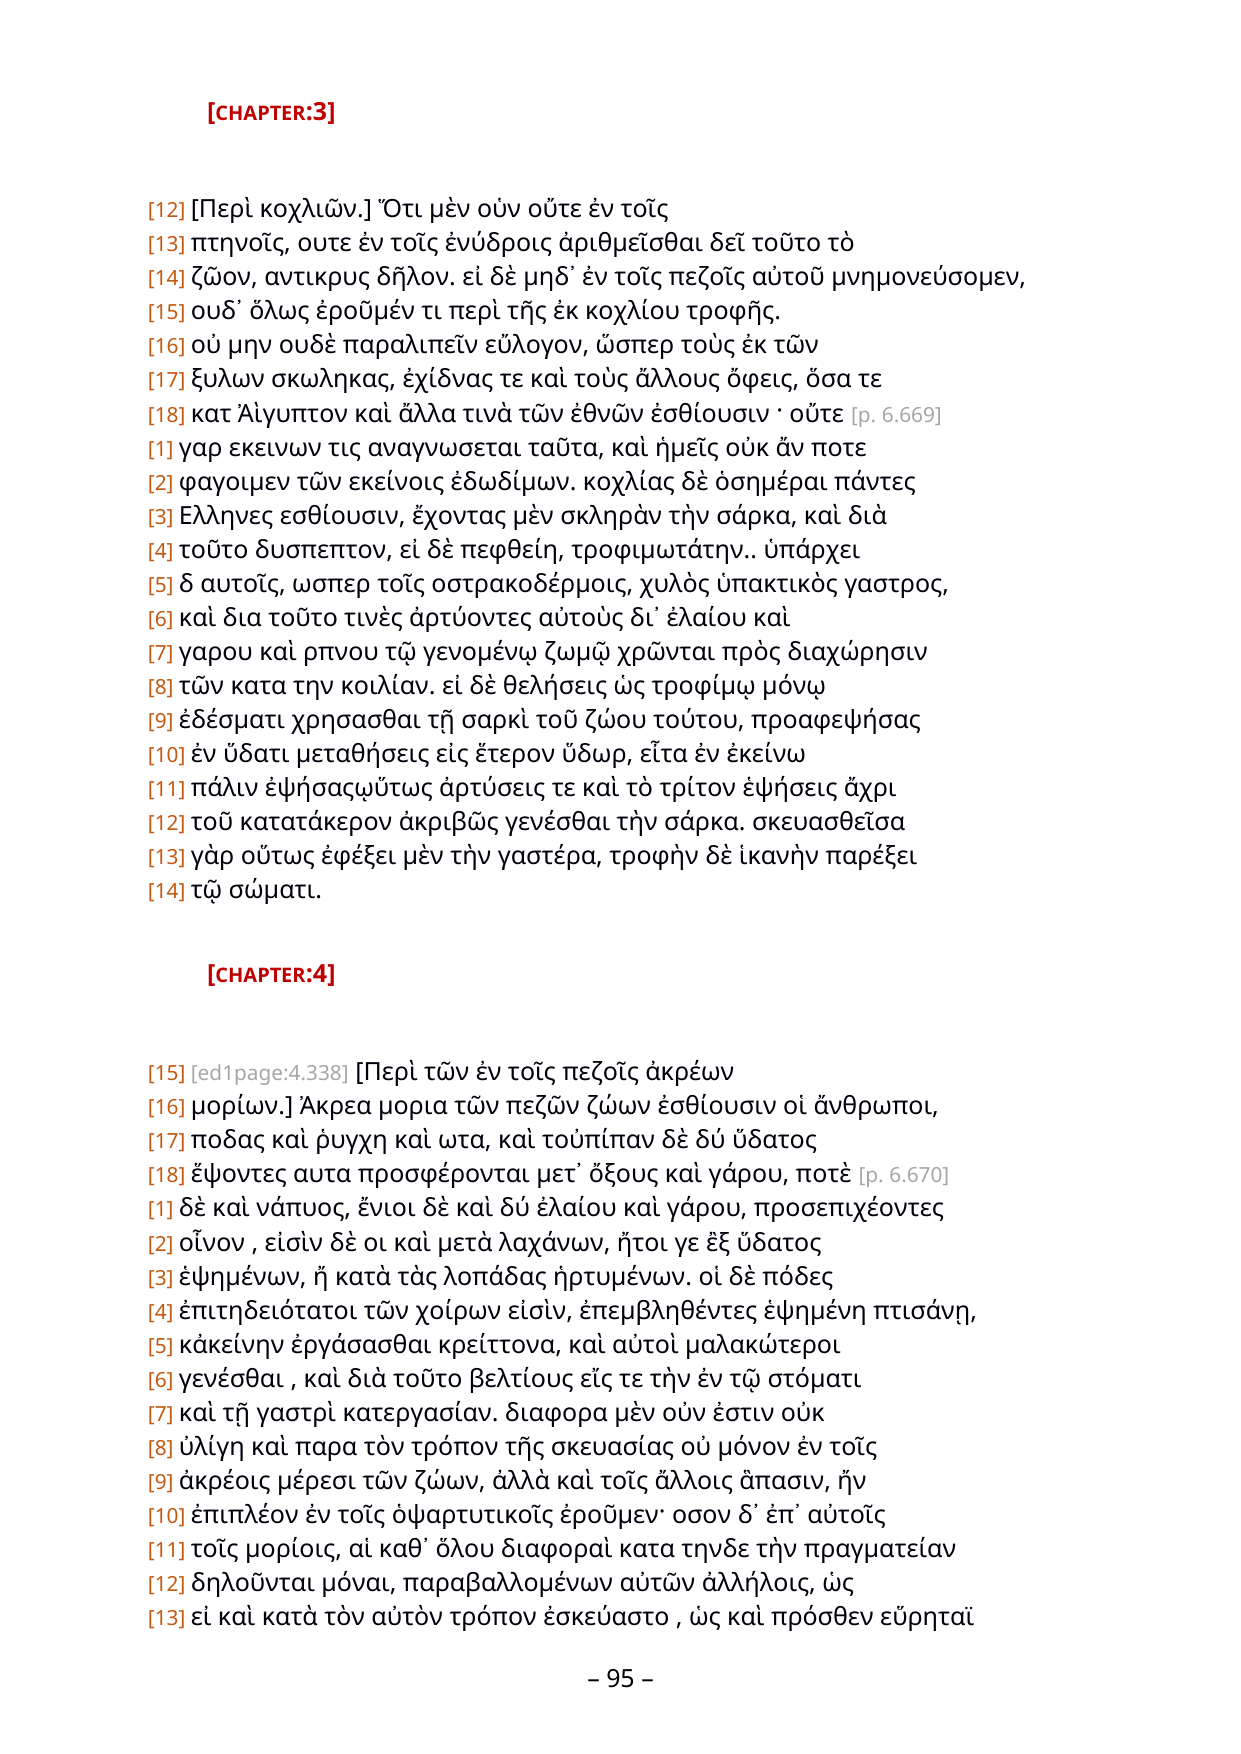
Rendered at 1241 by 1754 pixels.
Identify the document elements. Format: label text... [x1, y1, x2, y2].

text [12] [Περὶ κοχλιῶν.] Ὅτι μὲν οὑν οὔτε ἐν τοῖς [13] πτηνοῖς, ουτε ἐν τοῖς ἐνύδροις ἀριθμεῖσθαι δεῖ τοῦτο τὸ [14] ζῶον, αντικρυς δῆλον. εἰ δὲ μηδ᾽ ἐν τοῖς πεζοῖς αὐτοῦ μνημονεύσομεν, [15] ουδ᾽ ὅλως ἐροῦμέν τι περὶ τῆς ἐκ κοχλίου τροφῆς. [16] οὐ μην ουδὲ παραλιπεῖν εὔλογον, ὥσπερ τοὺς ἐκ τῶν [17] ξυλων σκωληκας, ἐχίδνας τε καὶ τοὺς ἄλλους ὄφεις, ὅσα τε [18] κατ Ἀὶγυπτον καὶ ἄλλα τινὰ τῶν ἐθνῶν ἐσθίουσιν · οὔτε [p. 6.669] [1] γαρ εκεινων τις αναγνωσεται ταῦτα, καὶ ἡμεῖς οὐκ ἄν ποτε [2] φαγοιμεν τῶν εκείνοις ἐδωδίμων. κοχλίας δὲ ὁσημέραι πάντες [3] Ελληνες εσθίουσιν, ἔχοντας μὲν σκληρὰν τὴν σάρκα, καὶ διὰ [4] τοῦτο δυσπεπτον, εἰ δὲ πεφθείη, τροφιμωτάτην.. ὑπάρχει [5] δ αυτοῖς, ωσπερ τοῖς οστρακοδέρμοις, χυλὸς ὑπακτικὸς γαστρος, [6] καὶ δια τοῦτο τινὲς ἀρτύοντες αὐτοὺς δι᾽ ἐλαίου καὶ [7] γαρου καὶ ρπνου τῷ γενομένῳ ζωμῷ χρῶνται πρὸς διαχώρησιν [8] τῶν κατα την κοιλίαν. εἰ δὲ θελήσεις ὡς τροφίμῳ μόνῳ [9] ἐδέσματι χρησασθαι τῇ σαρκὶ τοῦ ζώου τούτου, προαφεψήσας [10] ἐν ὕδατι μεταθήσεις εἰς ἕτερον ὕδωρ, εἶτα ἐν ἐκείνω [11] πάλιν ἐψήσαςῳὕτως ἀρτύσεις τε καὶ τὸ τρίτον ἑψήσεις ἄχρι [12] τοῦ κατατάκερον ἀκριβῶς γενέσθαι τὴν σάρκα. σκευασθεῖσα [13] γὰρ οὕτως ἐφέξει μὲν τὴν γαστέρα, τροφὴν δὲ ἱκανὴν παρέξει [14] τῷ σώματι. [148, 162, 1092, 906]
subtitle [chapter:3] [207, 93, 1092, 127]
subtitle [chapter:4] [207, 956, 1092, 990]
